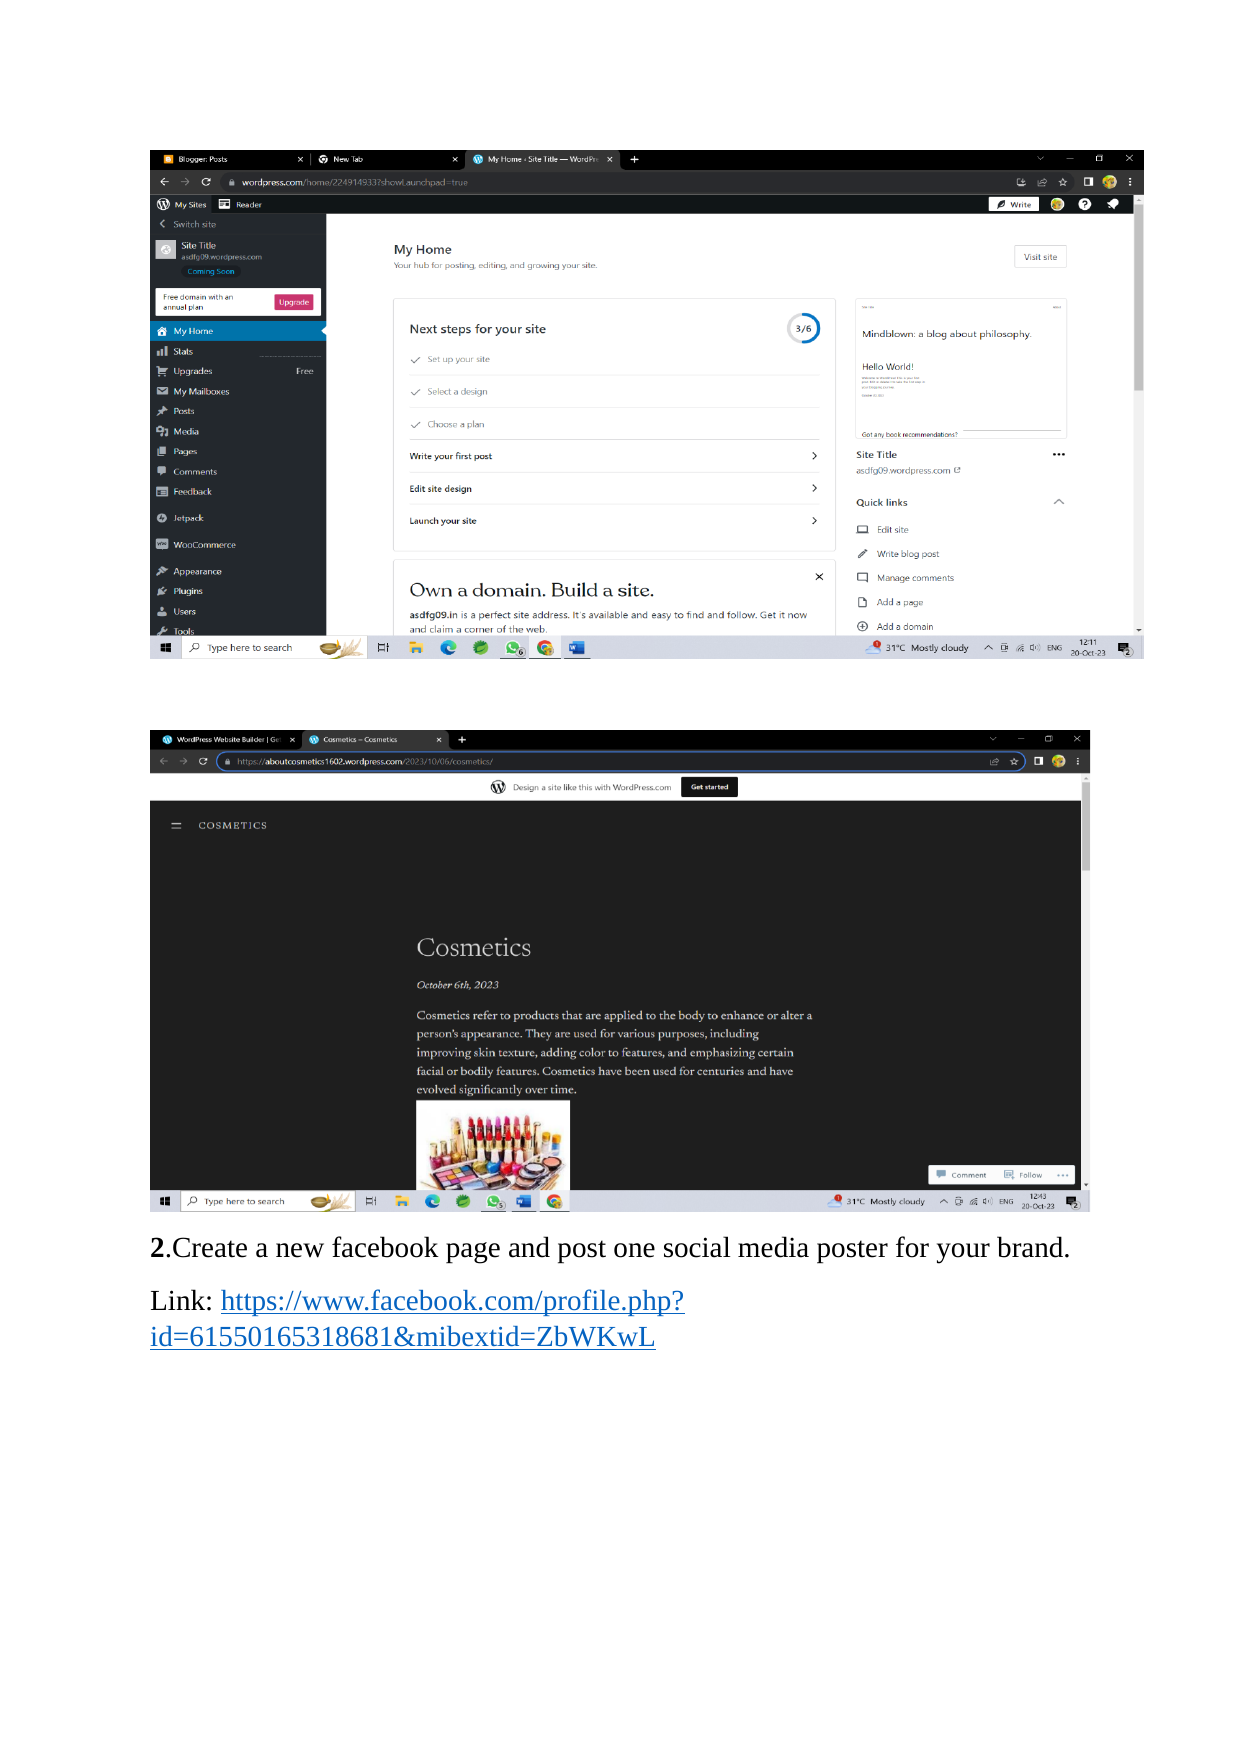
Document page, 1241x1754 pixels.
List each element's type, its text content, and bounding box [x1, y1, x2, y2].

picture [158, 328, 166, 335]
text 2.Create a new facebook page and post one social media poster for your brand. [150, 1231, 1090, 1264]
text Link: https://www.facebook.com/profile.php?id=61550165318681&mibextid=ZbWKwL [150, 1283, 1090, 1353]
picture [150, 730, 1091, 1212]
picture [150, 150, 1144, 659]
